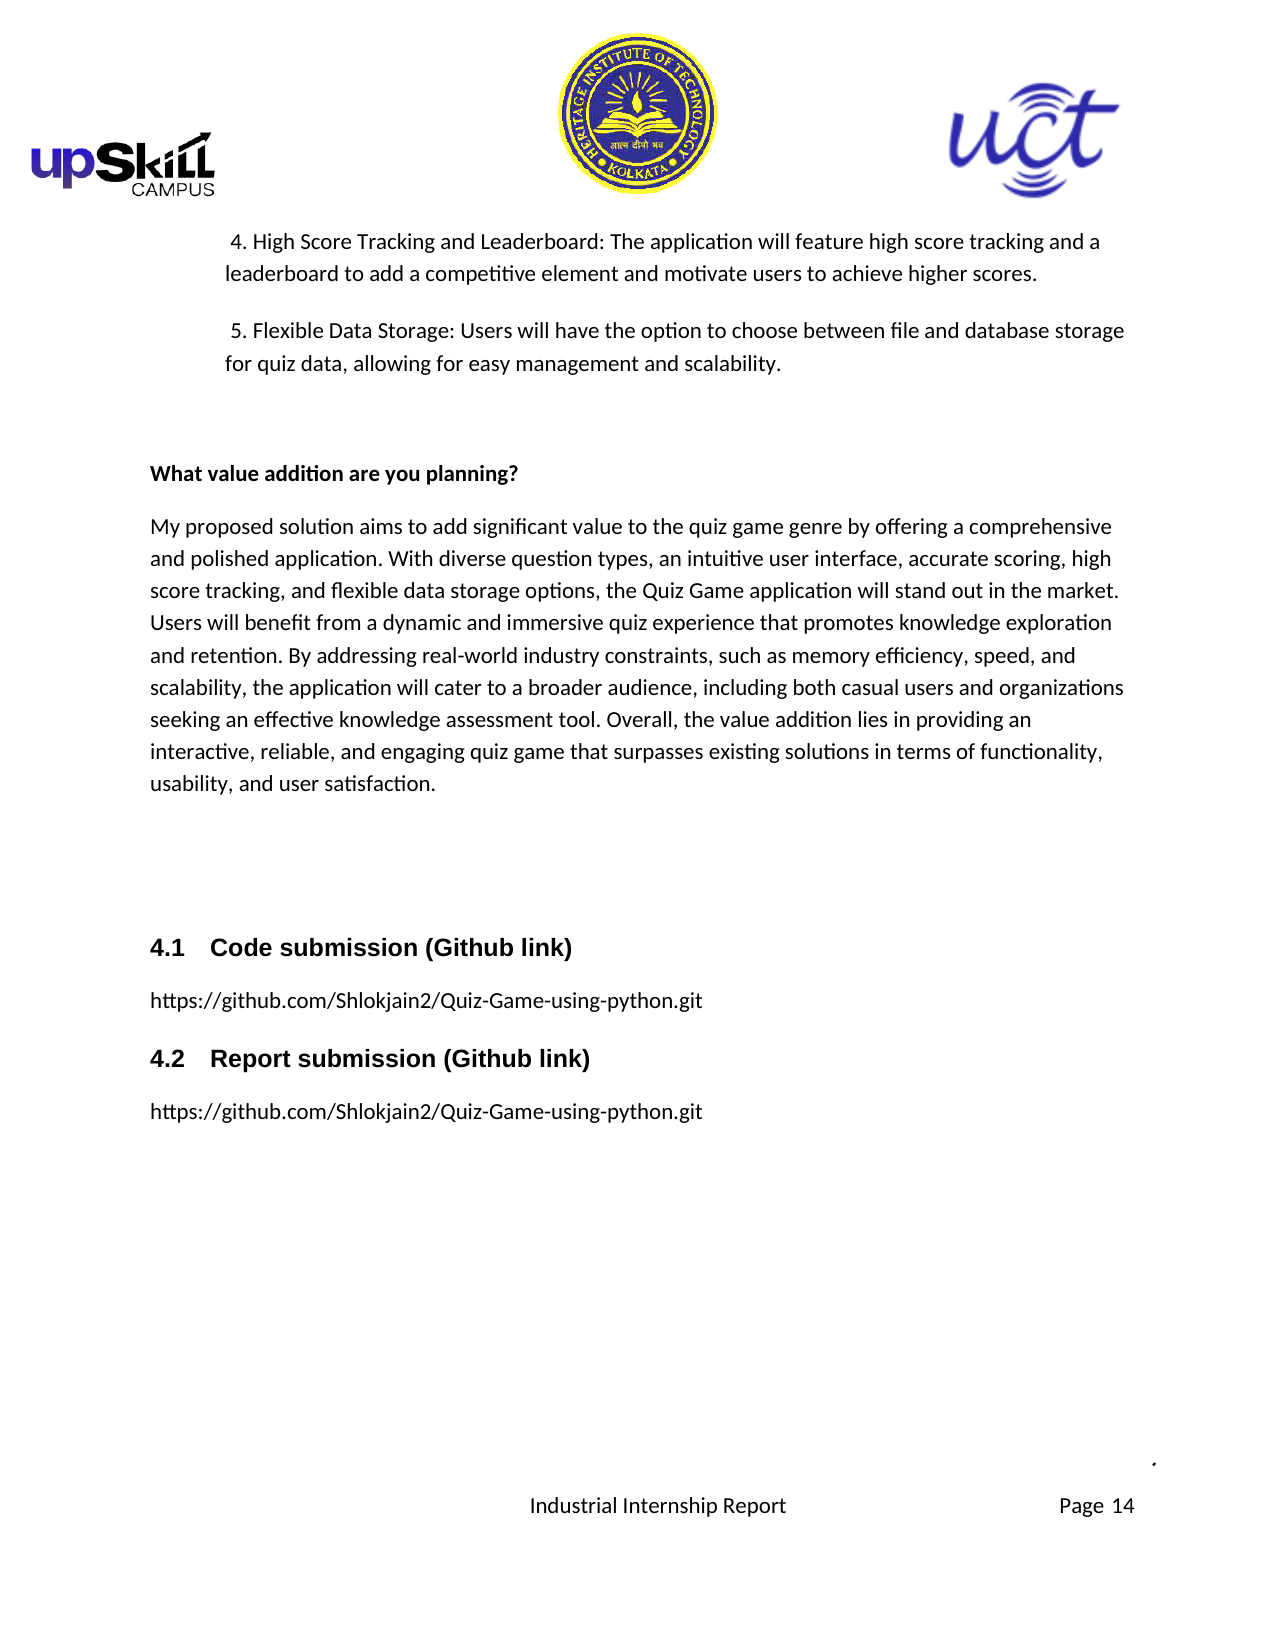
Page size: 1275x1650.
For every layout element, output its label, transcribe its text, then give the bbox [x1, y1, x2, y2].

subtitle Code submission (Github link) [150, 933, 1134, 961]
text https://github.com/Shlokjain2/Quiz-Game-using-python.git [150, 1097, 1134, 1125]
text https://github.com/Shlokjain2/Quiz-Game-using-python.git [150, 986, 1134, 1014]
picture [0, 119, 246, 200]
text What value addition are you planning? [150, 459, 1134, 487]
text My proposed solution aims to add significant value to the quiz game genre by offering a comprehensive and polished application. With diverse question types, an intuitive user interface, accurate scoring, high score tracking, and flexible data storage options, the Quiz Game application will stand out in the market. Users will benefit from a dynamic and immersive quiz experience that promotes knowledge exploration and retention. By addressing real-world industry constraints, such as memory efficiency, speed, and scalability, the application will cater to a broader audience, including both casual users and organizations seeking an effective knowledge assessment tool. Overall, the value addition lies in providing an interactive, reliable, and engaging quiz game that surpasses existing solutions in terms of functionality, usability, and user satisfaction. [150, 512, 1134, 797]
picture [946, 73, 1125, 200]
picture [553, 28, 722, 200]
subtitle Report submission (Github link) [150, 1044, 1134, 1072]
text 5. Flexible Data Storage: Users will have the option to choose between file and database storage for quiz data, allowing for easy management and scalability. [225, 317, 1134, 377]
text 4. High Score Tracking and Leaderboard: The application will feature high score tracking and a leaderboard to add a competitive element and motivate users to achieve higher scores. [225, 227, 1134, 287]
